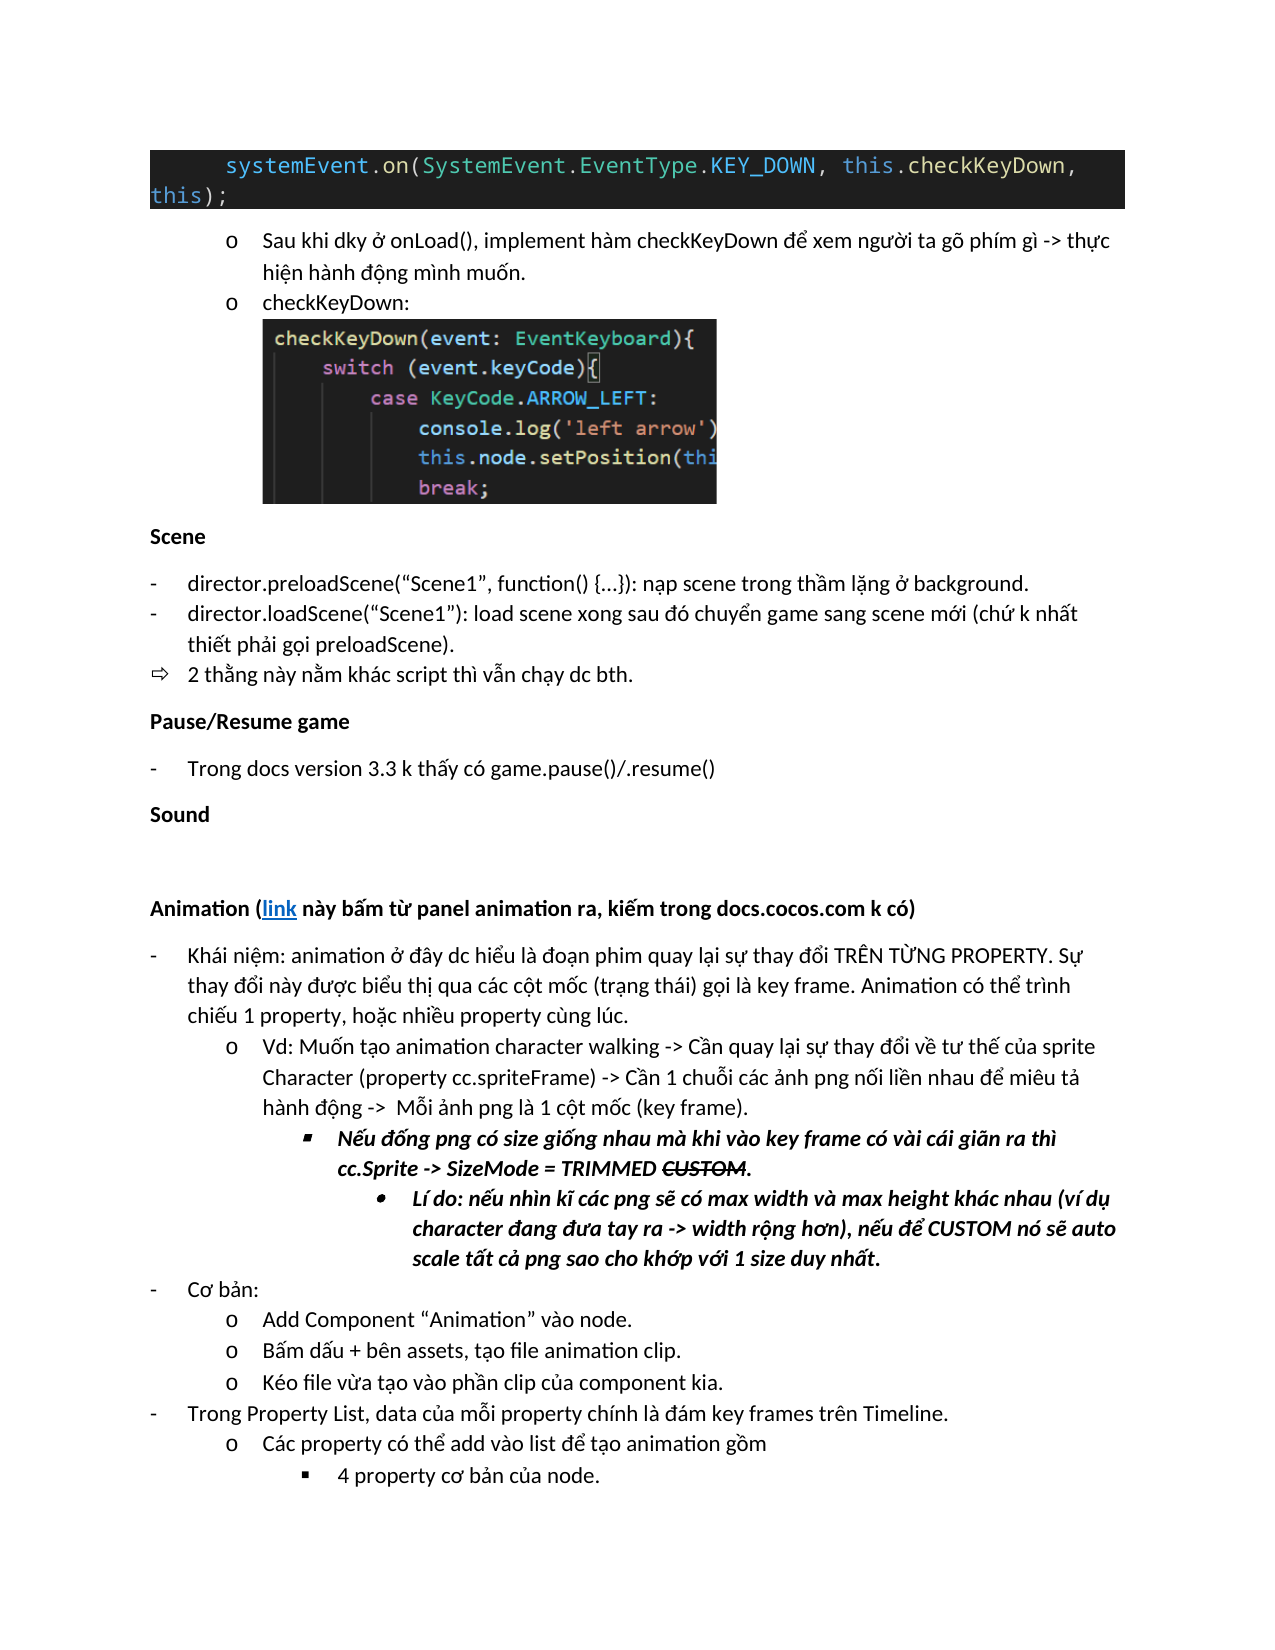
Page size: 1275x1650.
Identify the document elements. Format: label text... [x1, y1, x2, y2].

picture [262, 319, 717, 504]
list Nếu đống png có size giống nhau mà khi vào key frame có vài cái giãn ra thì cc.Sprite -> SizeMode = TRIMMED CUSTOM. [300, 1124, 1125, 1182]
list Trong docs version 3.3 k thấy có game.pause()/.resume() [150, 754, 1125, 782]
text Animation (link này bấm từ panel animation ra, kiếm trong docs.cocos.com k có) [150, 894, 1125, 922]
list director.preloadScene(“Scene1”, function() {…}): nạp scene trong thầm lặng ở background. [150, 569, 1125, 597]
list Cơ bản: [150, 1275, 1125, 1303]
list Add Component “Animation” vào node. [225, 1305, 1125, 1334]
text Scene [150, 522, 1125, 551]
list Vd: Muốn tạo animation character walking -> Cần quay lại sự thay đổi về tư thế của sprite Character (property cc.spriteFrame) -> Cần 1 chuỗi các ảnh png nối liền nhau để miêu tả hành động -> Mỗi ảnh png là 1 cột mốc (key frame). [225, 1032, 1125, 1121]
list 2 thằng này nằm khác script thì vẫn chạy dc bth. [150, 660, 1125, 688]
text Sound [150, 801, 1125, 829]
list checkKeyDown: [225, 288, 1125, 317]
list Sau khi dky ở onLoad(), implement hàm checkKeyDown để xem người ta gõ phím gì -> thực hiện hành động mình muốn. [225, 226, 1125, 286]
list Kéo file vừa tạo vào phần clip của component kia. [225, 1368, 1125, 1397]
list 4 property cơ bản của node. [300, 1461, 1125, 1489]
list Lí do: nếu nhìn kĩ các png sẽ có max width và max height khác nhau (ví dụ character đang đưa tay ra -> width rộng hơn), nếu để CUSTOM nó sẽ auto scale tất cả png sao cho khớp với 1 size duy nhất. [375, 1184, 1125, 1272]
list Khái niệm: animation ở đây dc hiểu là đoạn phim quay lại sự thay đổi TRÊN TỪNG PROPERTY. Sự thay đổi này được biểu thị qua các cột mốc (trạng thái) gọi là key frame. Animation có thể trình chiếu 1 property, hoặc nhiều property cùng lúc. [150, 941, 1125, 1030]
text systemEvent.on(SystemEvent.EventType.KEY_DOWN, this.checkKeyDown, this); [150, 150, 1125, 209]
text Pause/Resume game [150, 707, 1125, 735]
list director.loadScene(“Scene1”): load scene xong sau đó chuyển game sang scene mới (chứ k nhất thiết phải gọi preloadScene). [150, 599, 1125, 658]
list Trong Property List, data của mỗi property chính là đám key frames trên Timeline. [150, 1399, 1125, 1427]
list Các property có thể add vào list để tạo animation gồm [225, 1429, 1125, 1459]
list Bấm dấu + bên assets, tạo file animation clip. [225, 1336, 1125, 1366]
